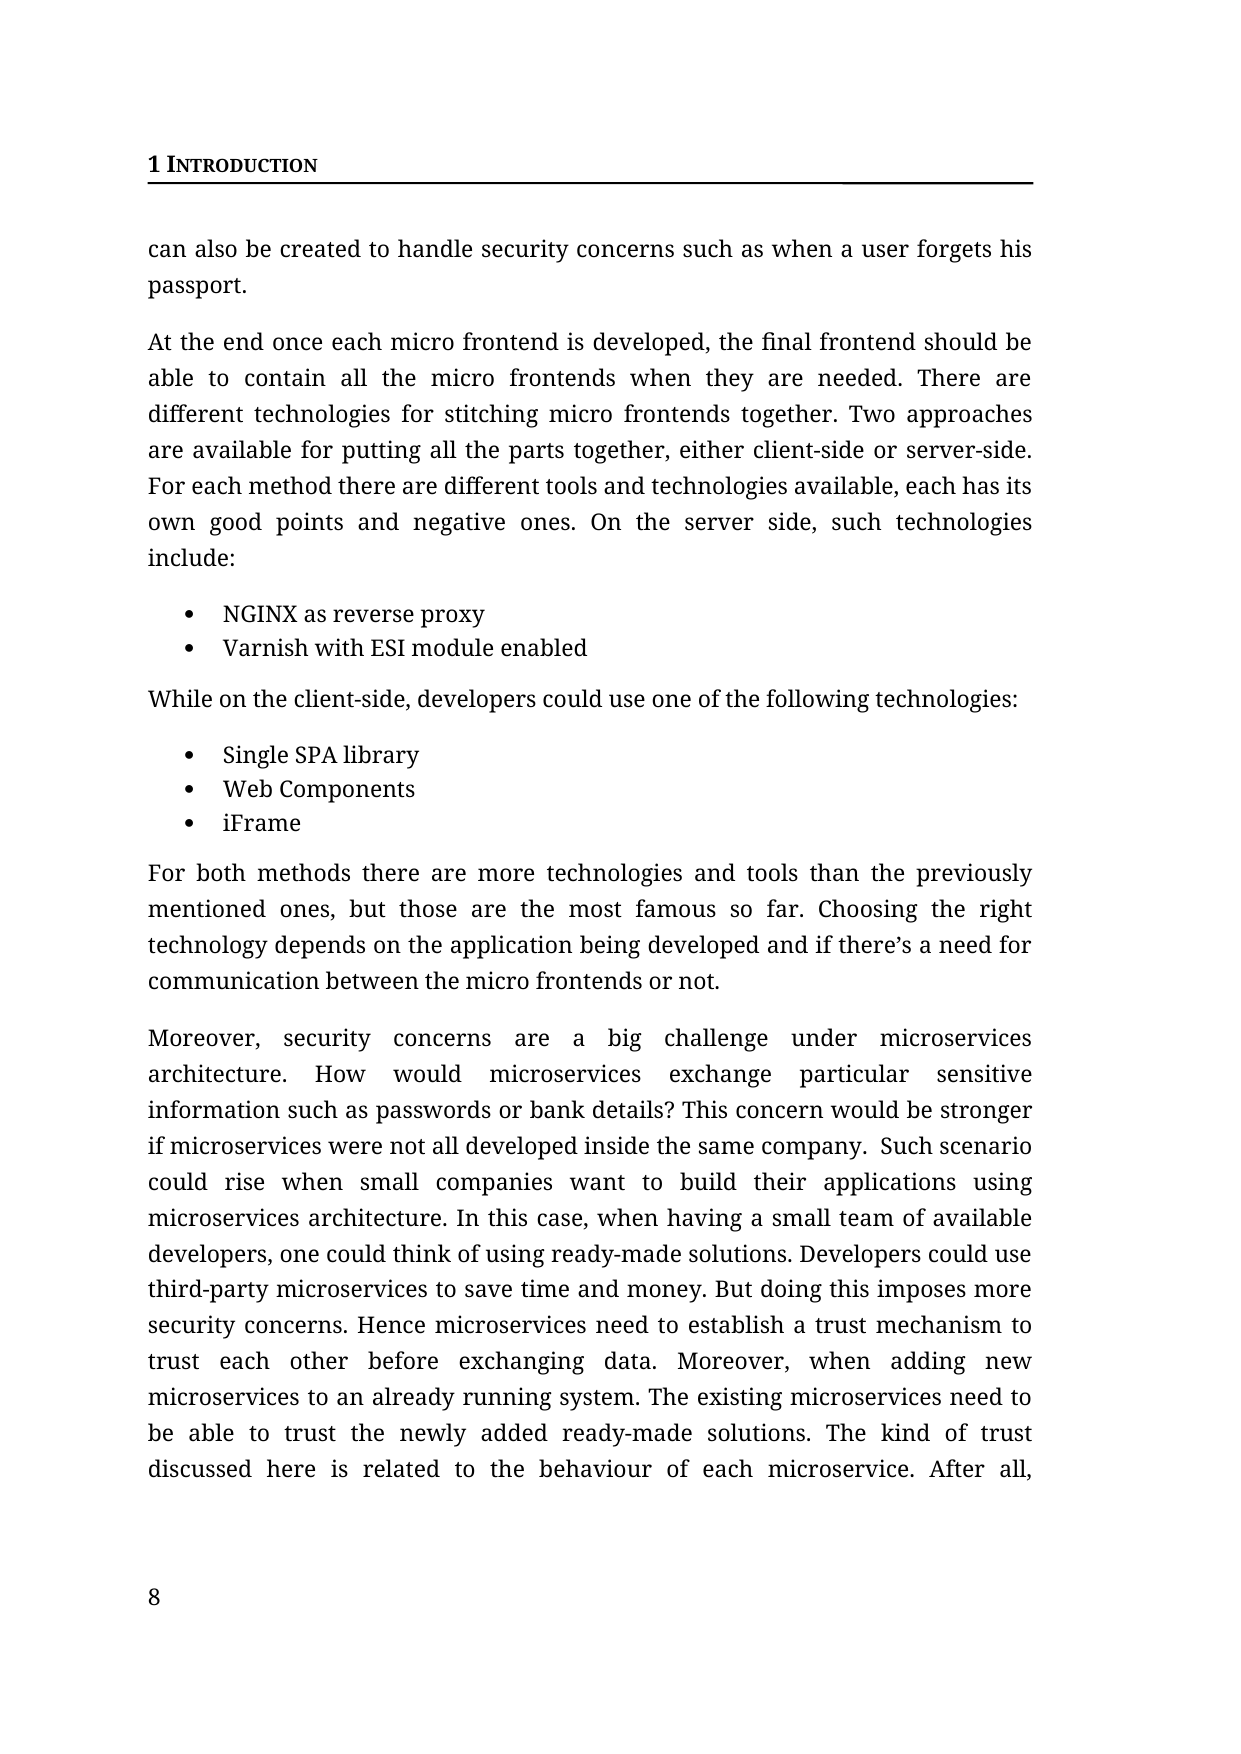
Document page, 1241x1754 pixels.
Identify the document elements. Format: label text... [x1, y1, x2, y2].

list Varnish with ESI module enabled [185, 632, 1033, 663]
text At the end once each micro frontend is developed, the final frontend should be able to contain all the micro frontends when they are needed. There are different technologies for stitching micro frontends together. Two approaches are available for putting all the parts together, either client-side or server-side. For each method there are different tools and technologies available, each has its own good points and negative ones. On the server side, such technologies include: [148, 326, 1033, 573]
list iFrame [185, 807, 1033, 838]
text For both methods there are more technologies and tools than the previously mentioned ones, but those are the most famous so far. Choosing the right technology depends on the application being developed and if there’s a need for communication between the micro frontends or not. [148, 857, 1033, 996]
list Web Components [185, 773, 1033, 804]
list NGINX as reverse proxy [185, 598, 1033, 630]
text While on the client-side, developers could use one of the following technologies: [148, 683, 1033, 714]
list Single SPA library [185, 739, 1033, 771]
